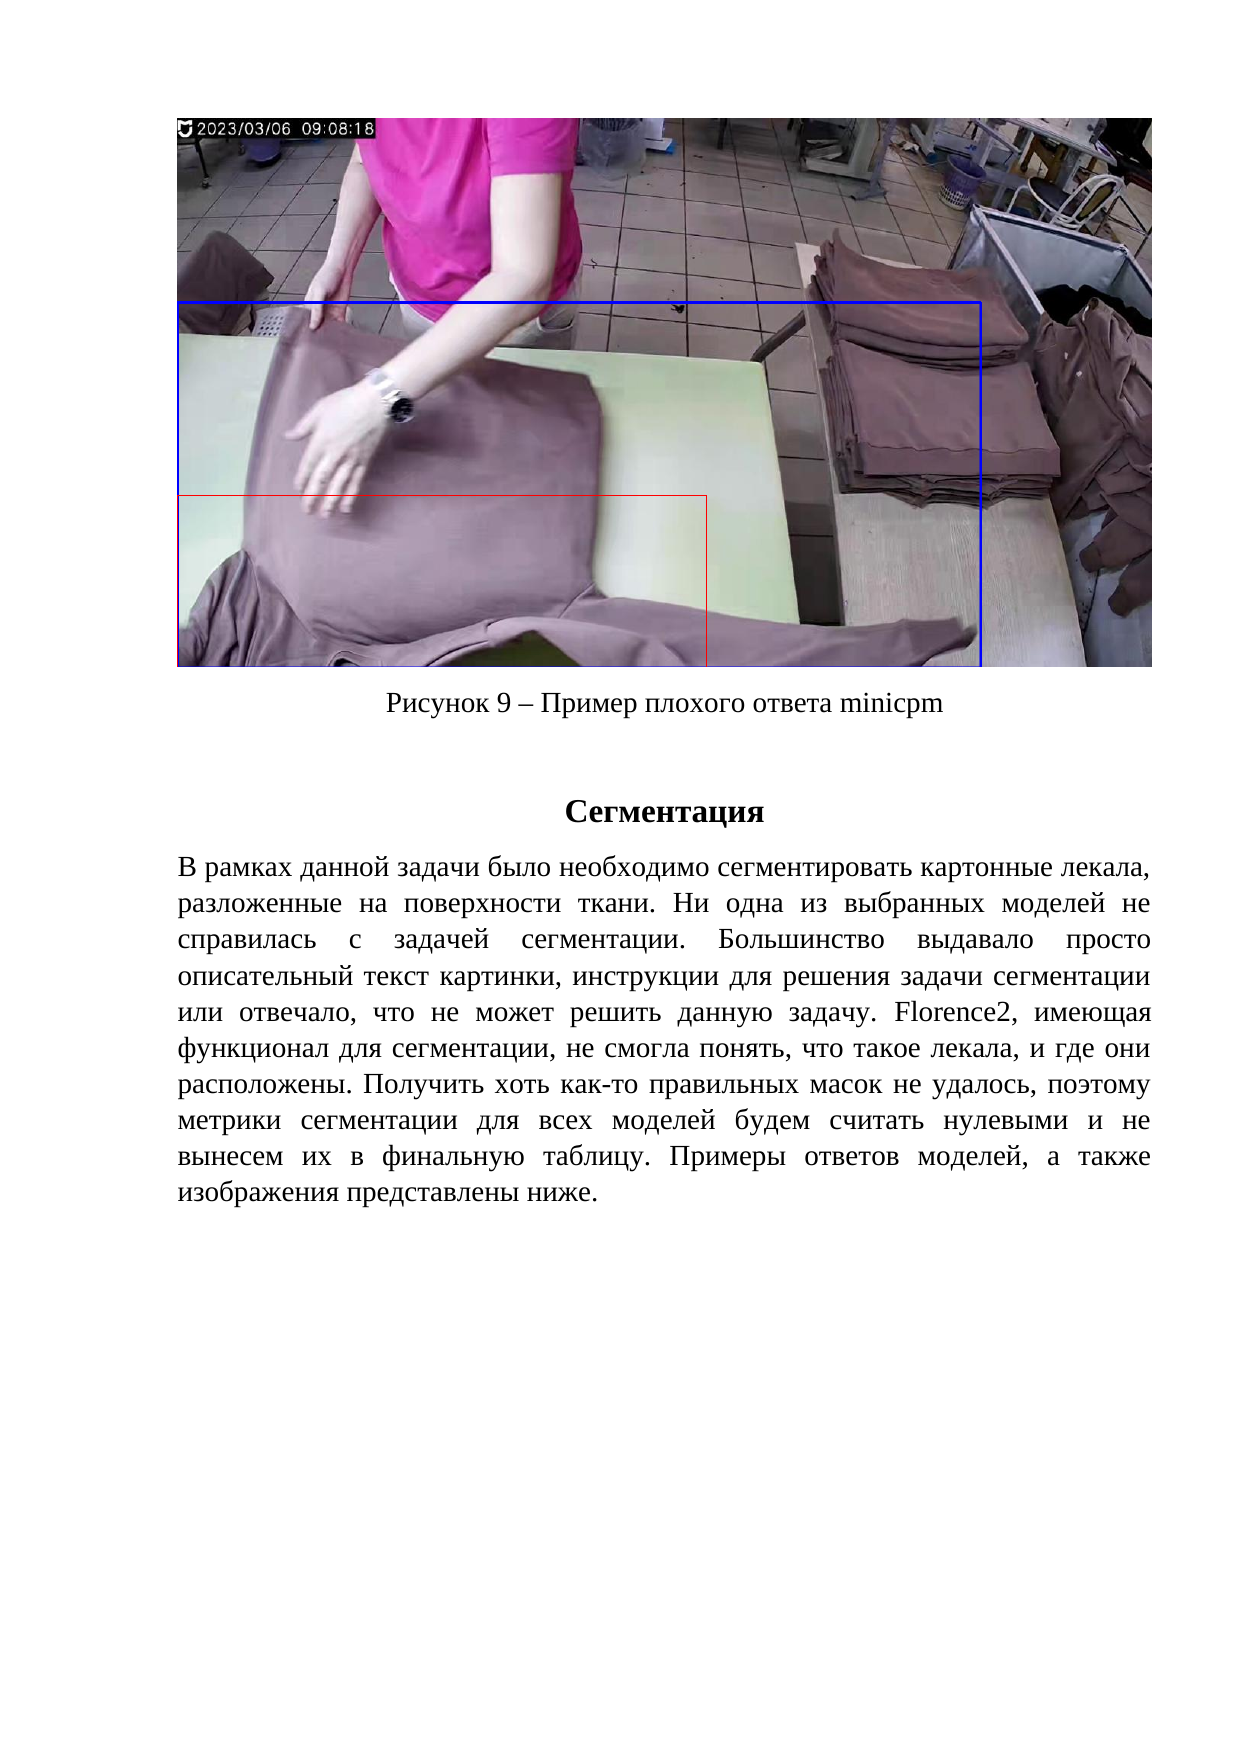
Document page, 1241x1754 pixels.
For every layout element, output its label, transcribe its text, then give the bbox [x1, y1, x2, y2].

text Рисунок 9 – Пример плохого ответа minicpm [177, 686, 1152, 719]
text Сегментация [177, 791, 1152, 829]
picture [177, 118, 1152, 667]
text В рамках данной задачи было необходимо сегментировать картонные лекала, разложенные на поверхности ткани. Ни одна из выбранных моделей не справилась с задачей сегментации. Большинство выдавало просто описательный текст картинки, инструкции для решения задачи сегментации или отвечало, что не может решить данную задачу. Florence2, имеющая функционал для сегментации, не смогла понять, что такое лекала, и где они расположены. Получить хоть как-то правильных масок не удалось, поэтому метрики сегментации для всех моделей будем считать нулевыми и не вынесем их в финальную таблицу. Примеры ответов моделей, а также изображения представлены ниже. [177, 849, 1152, 1208]
